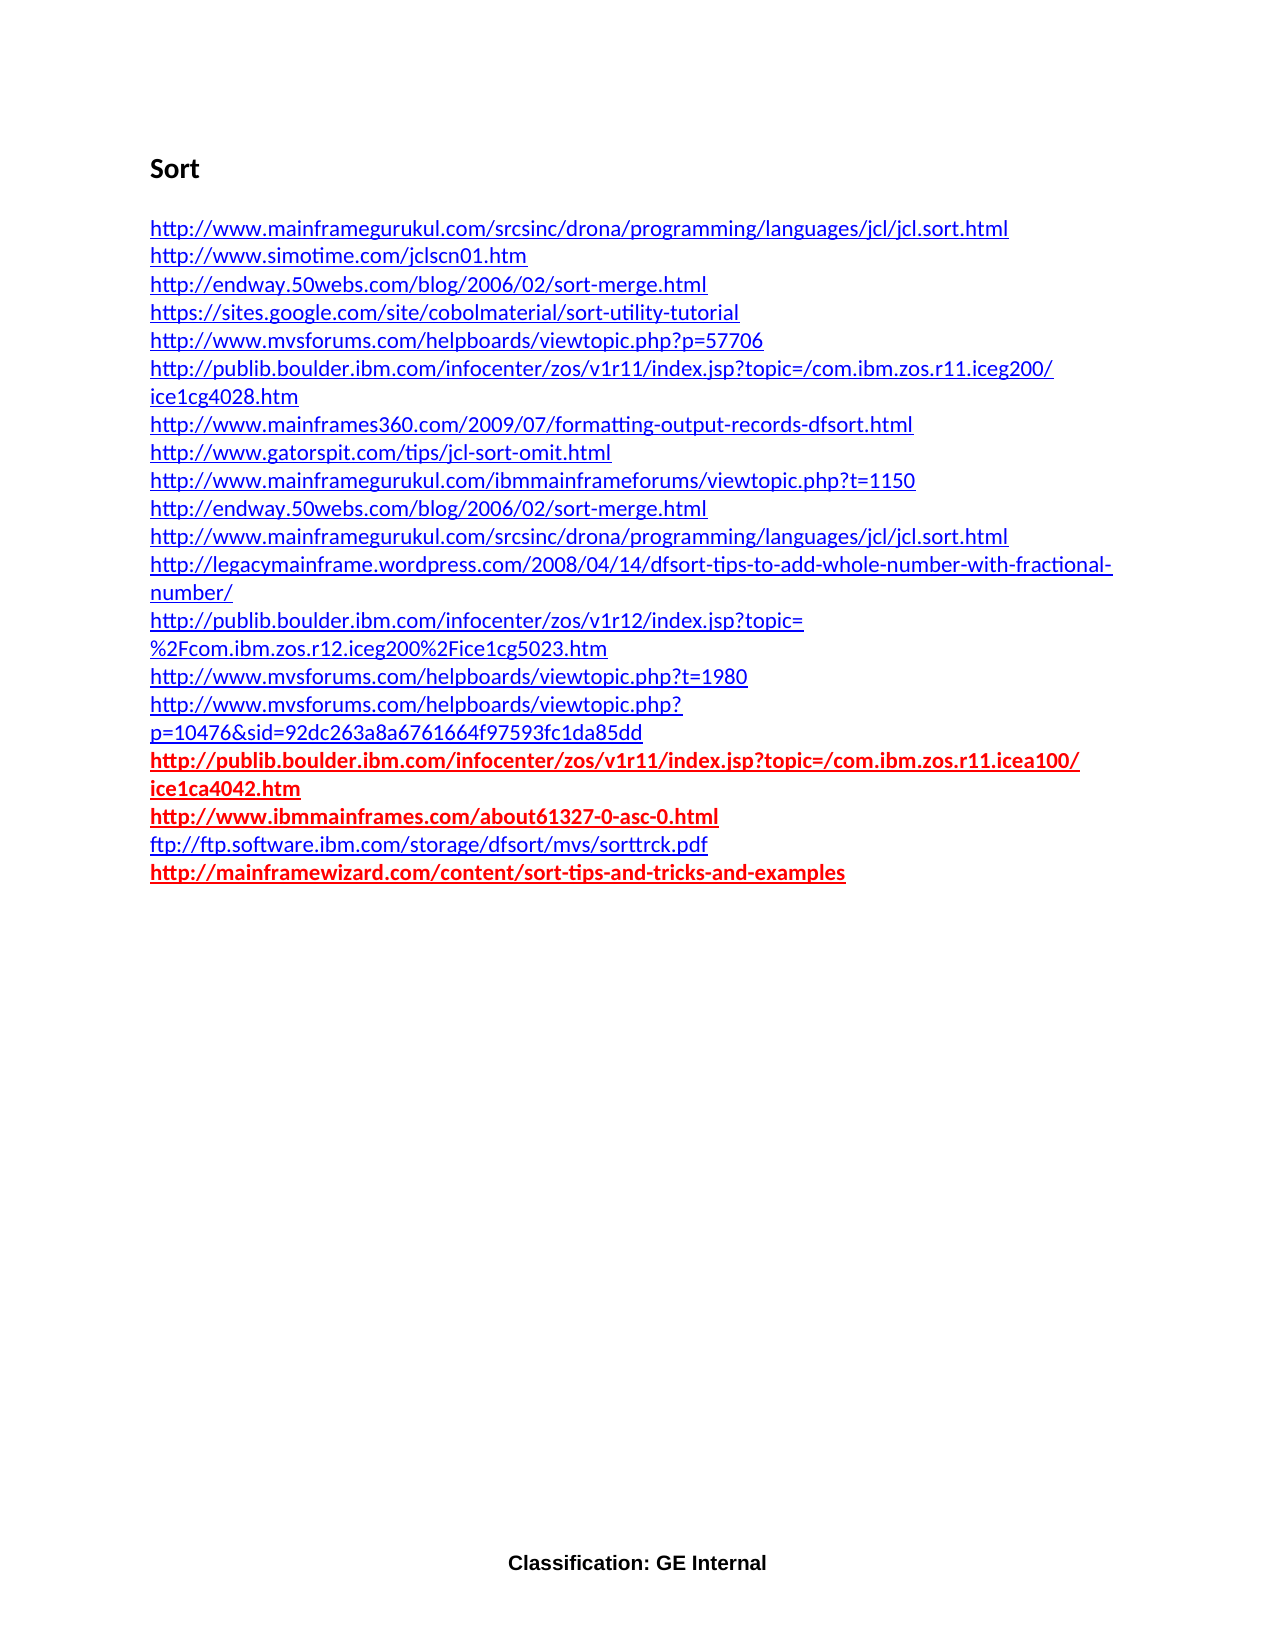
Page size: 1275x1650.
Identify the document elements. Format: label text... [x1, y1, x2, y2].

text http://publib.boulder.ibm.com/infocenter/zos/v1r12/index.jsp?topic=%2Fcom.ibm.zos.r12.iceg200%2Fice1cg5023.htm [150, 606, 1125, 662]
text ftp://ftp.software.ibm.com/storage/dfsort/mvs/sorttrck.pdf [150, 830, 1125, 858]
text http://www.mainframes360.com/2009/07/formatting-output-records-dfsort.html [150, 410, 1125, 438]
text http://www.mainframegurukul.com/ibmmainframeforums/viewtopic.php?t=1150 [150, 466, 1125, 494]
text Sort [150, 150, 1125, 186]
text http://www.mainframegurukul.com/srcsinc/drona/programming/languages/jcl/jcl.sort.html [150, 214, 1125, 242]
text http://www.mainframegurukul.com/srcsinc/drona/programming/languages/jcl/jcl.sort.html [150, 522, 1125, 550]
text http://mainframewizard.com/content/sort-tips-and-tricks-and-examples [150, 858, 1125, 886]
text http://www.gatorspit.com/tips/jcl-sort-omit.html [150, 438, 1125, 466]
text http://publib.boulder.ibm.com/infocenter/zos/v1r11/index.jsp?topic=/com.ibm.zos.r11.icea100/ice1ca4042.htm [150, 746, 1125, 802]
text http://www.mvsforums.com/helpboards/viewtopic.php?p=57706 [150, 326, 1125, 354]
text http://www.mvsforums.com/helpboards/viewtopic.php?t=1980 [150, 662, 1125, 690]
text http://www.simotime.com/jclscn01.htm [150, 242, 1125, 270]
text https://sites.google.com/site/cobolmaterial/sort-utility-tutorial [150, 298, 1125, 326]
text http://endway.50webs.com/blog/2006/02/sort-merge.html [150, 494, 1125, 522]
text http://legacymainframe.wordpress.com/2008/04/14/dfsort-tips-to-add-whole-number-with-fractional-number/ [150, 550, 1125, 606]
text http://www.ibmmainframes.com/about61327-0-asc-0.html [150, 802, 1125, 830]
text http://publib.boulder.ibm.com/infocenter/zos/v1r11/index.jsp?topic=/com.ibm.zos.r11.iceg200/ice1cg4028.htm [150, 354, 1125, 410]
text http://www.mvsforums.com/helpboards/viewtopic.php?p=10476&sid=92dc263a8a6761664f97593fc1da85dd [150, 690, 1125, 746]
text http://endway.50webs.com/blog/2006/02/sort-merge.html [150, 270, 1125, 298]
